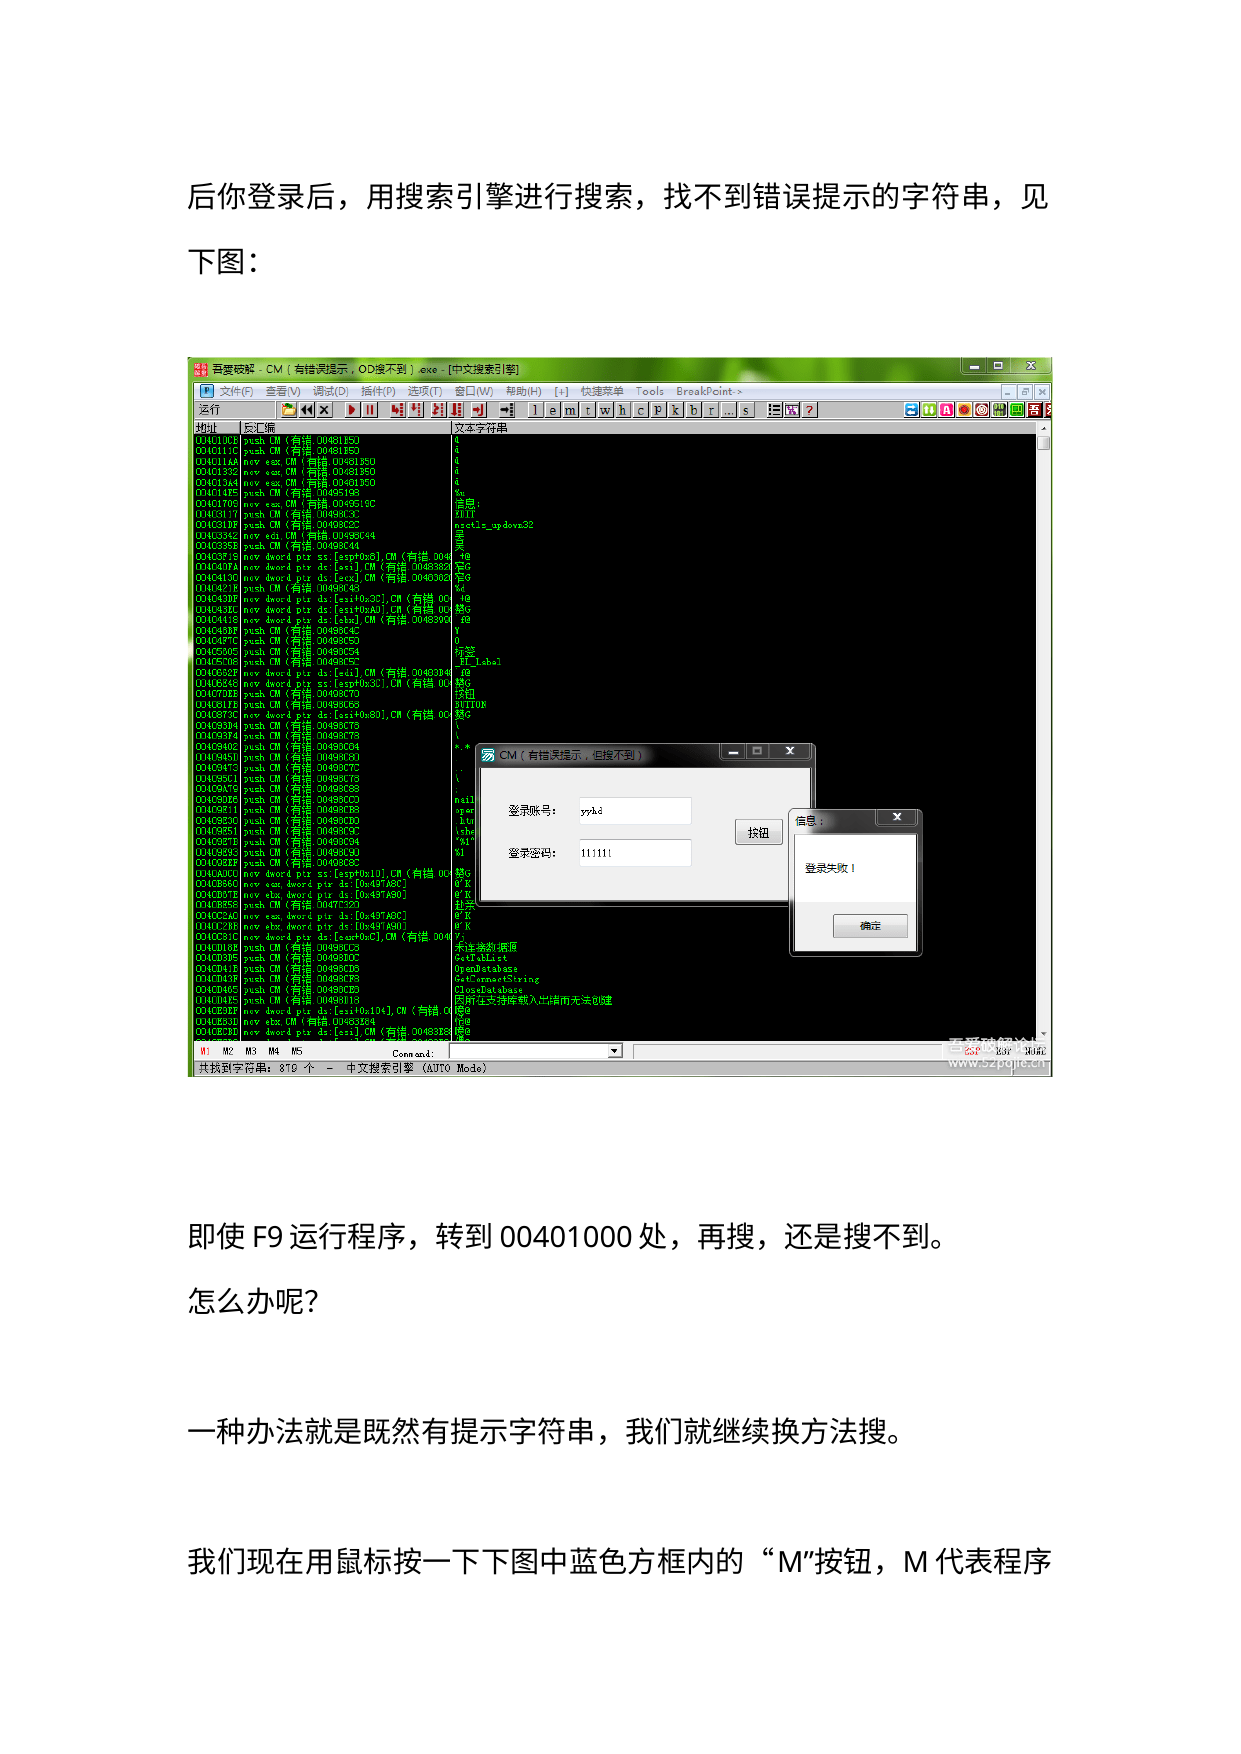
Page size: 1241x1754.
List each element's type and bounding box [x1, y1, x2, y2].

text [187, 1077, 1053, 1592]
text [187, 162, 1053, 357]
picture [187, 357, 1053, 1077]
